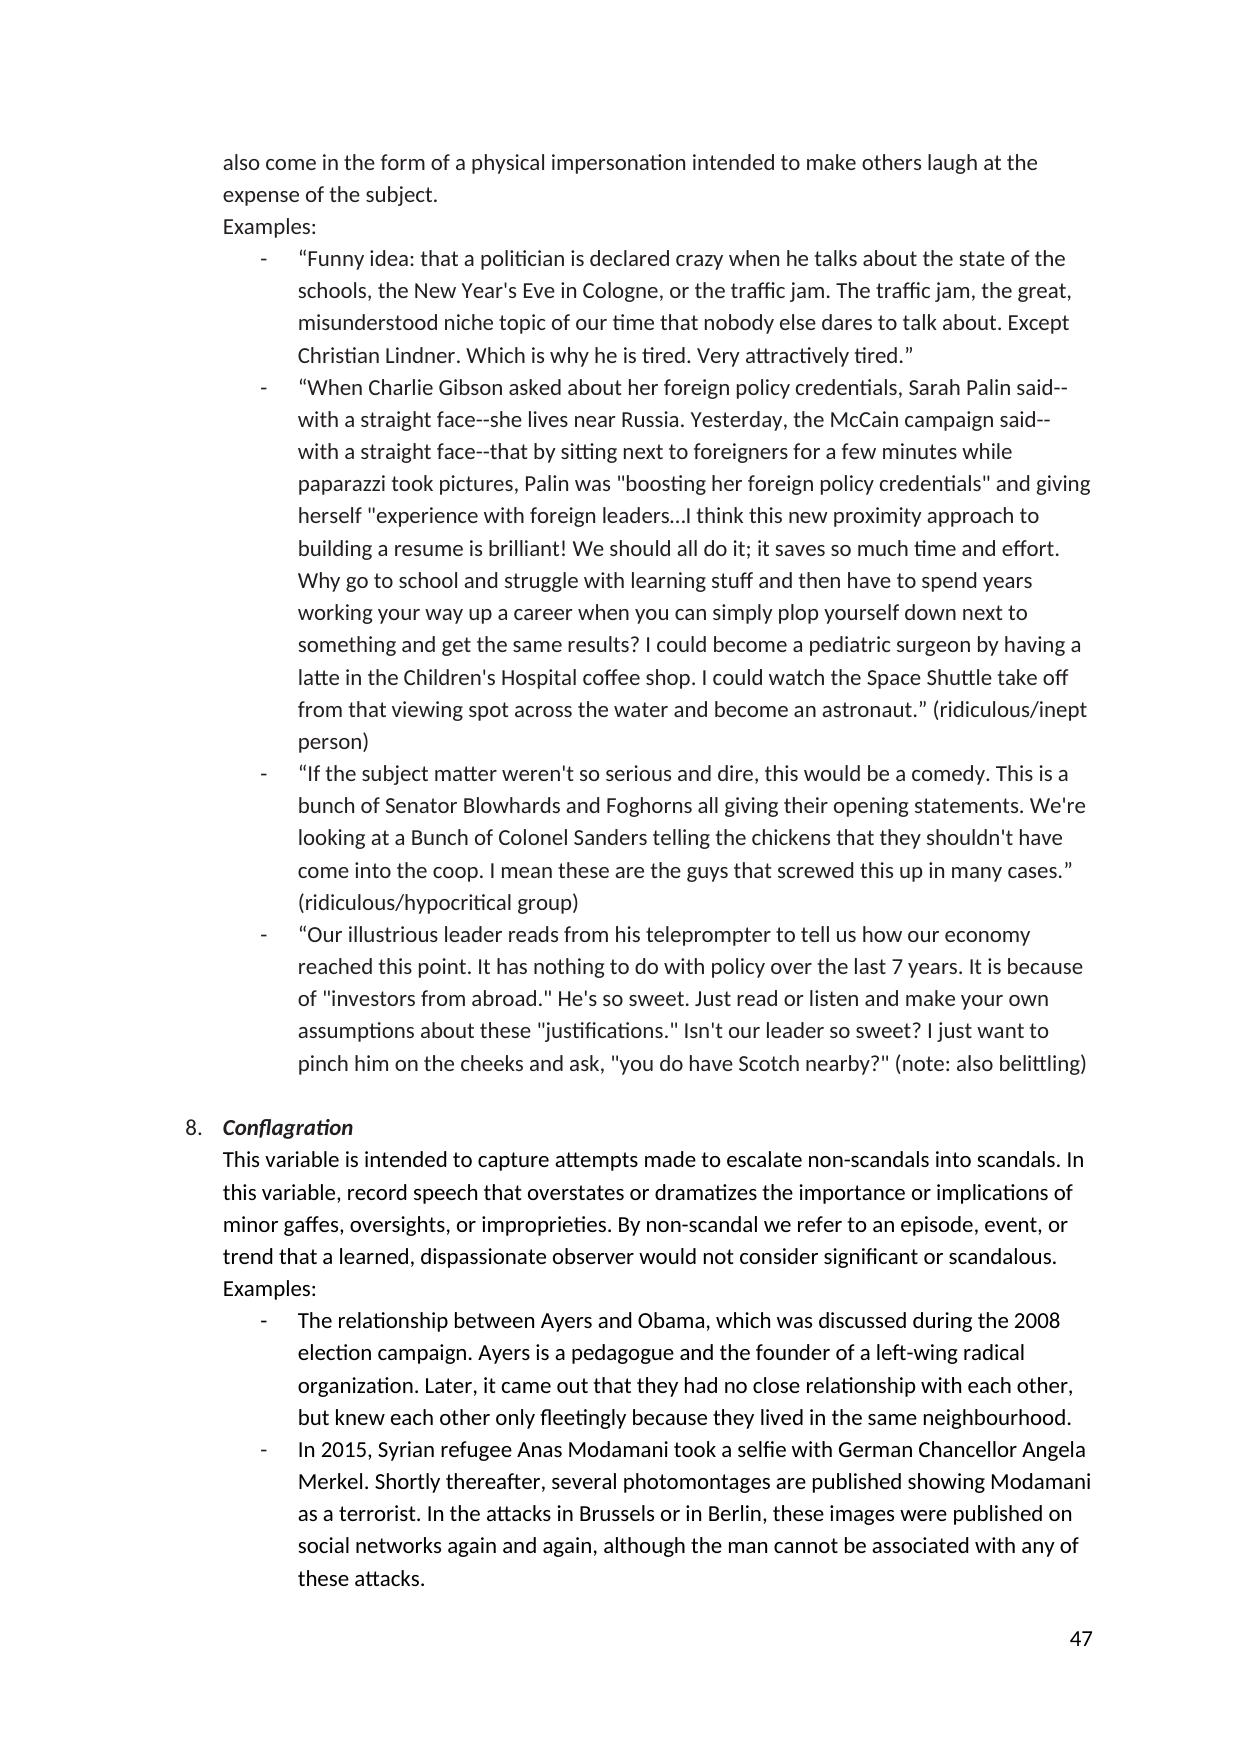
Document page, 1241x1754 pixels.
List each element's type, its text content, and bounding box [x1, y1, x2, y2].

text Examples: [223, 212, 1093, 240]
text Examples: [223, 1274, 1093, 1302]
list Conflagration This variable is intended to capture attempts made to escalate non-scandals into scandals. In this variable, record speech that overstates or dramatizes the importance or implications of minor gaffes, oversights, or improprieties. By non-scandal we refer to an episode, event, or trend that a learned, dispassionate observer would not consider significant or scandalous. [185, 1113, 1093, 1270]
list The relationship between Ayers and Obama, which was discussed during the 2008 election campaign. Ayers is a pedagogue and the founder of a left-wing radical organization. Later, it came out that they had no close relationship with each other, but knew each other only fleetingly because they lived in the same neighbourhood. [260, 1306, 1093, 1431]
list In 2015, Syrian refugee Anas Modamani took a selfie with German Chancellor Angela Merkel. Shortly thereafter, several photomontages are published showing Modamani as a terrorist. In the attacks in Brussels or in Berlin, these images were published on social networks again and again, although the man cannot be associated with any of these attacks. [260, 1435, 1093, 1592]
list “Our illustrious leader reads from his teleprompter to tell us how our economy reached this point. It has nothing to do with policy over the last 7 years. It is because of "investors from abroad." He's so sweet. Just read or listen and make your own assumptions about these "justifications." Isn't our leader so sweet? I just want to pinch him on the cheeks and ask, "you do have Scotch nearby?" (note: also belittling) [260, 920, 1093, 1077]
list “Funny idea: that a politician is declared crazy when he talks about the state of the schools, the New Year's Eve in Cologne, or the traffic jam. The traffic jam, the great, misunderstood niche topic of our time that nobody else dares to talk about. Except Christian Lindner. Which is why he is tired. Very attractively tired.” [260, 244, 1093, 369]
list “If the subject matter weren't so serious and dire, this would be a comedy. This is a bunch of Senator Blowhards and Foghorns all giving their opening statements. We're looking at a Bunch of Colonel Sanders telling the chickens that they shouldn't have come into the coop. I mean these are the guys that screwed this up in many cases.” (ridiculous/hypocritical group) [260, 759, 1093, 916]
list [185, 148, 1093, 208]
list “When Charlie Gibson asked about her foreign policy credentials, Sarah Palin said--with a straight face--she lives near Russia. Yesterday, the McCain campaign said--with a straight face--that by sitting next to foreigners for a few minutes while paparazzi took pictures, Palin was "boosting her foreign policy credentials" and giving herself "experience with foreign leaders…I think this new proximity approach to building a resume is brilliant! We should all do it; it saves so much time and effort. Why go to school and struggle with learning stuff and then have to spend years working your way up a career when you can simply plop yourself down next to something and get the same results? I could become a pediatric surgeon by having a latte in the Children's Hospital coffee shop. I could watch the Space Shuttle take off from that viewing spot across the water and become an astronaut.” (ridiculous/inept person) [260, 373, 1093, 755]
